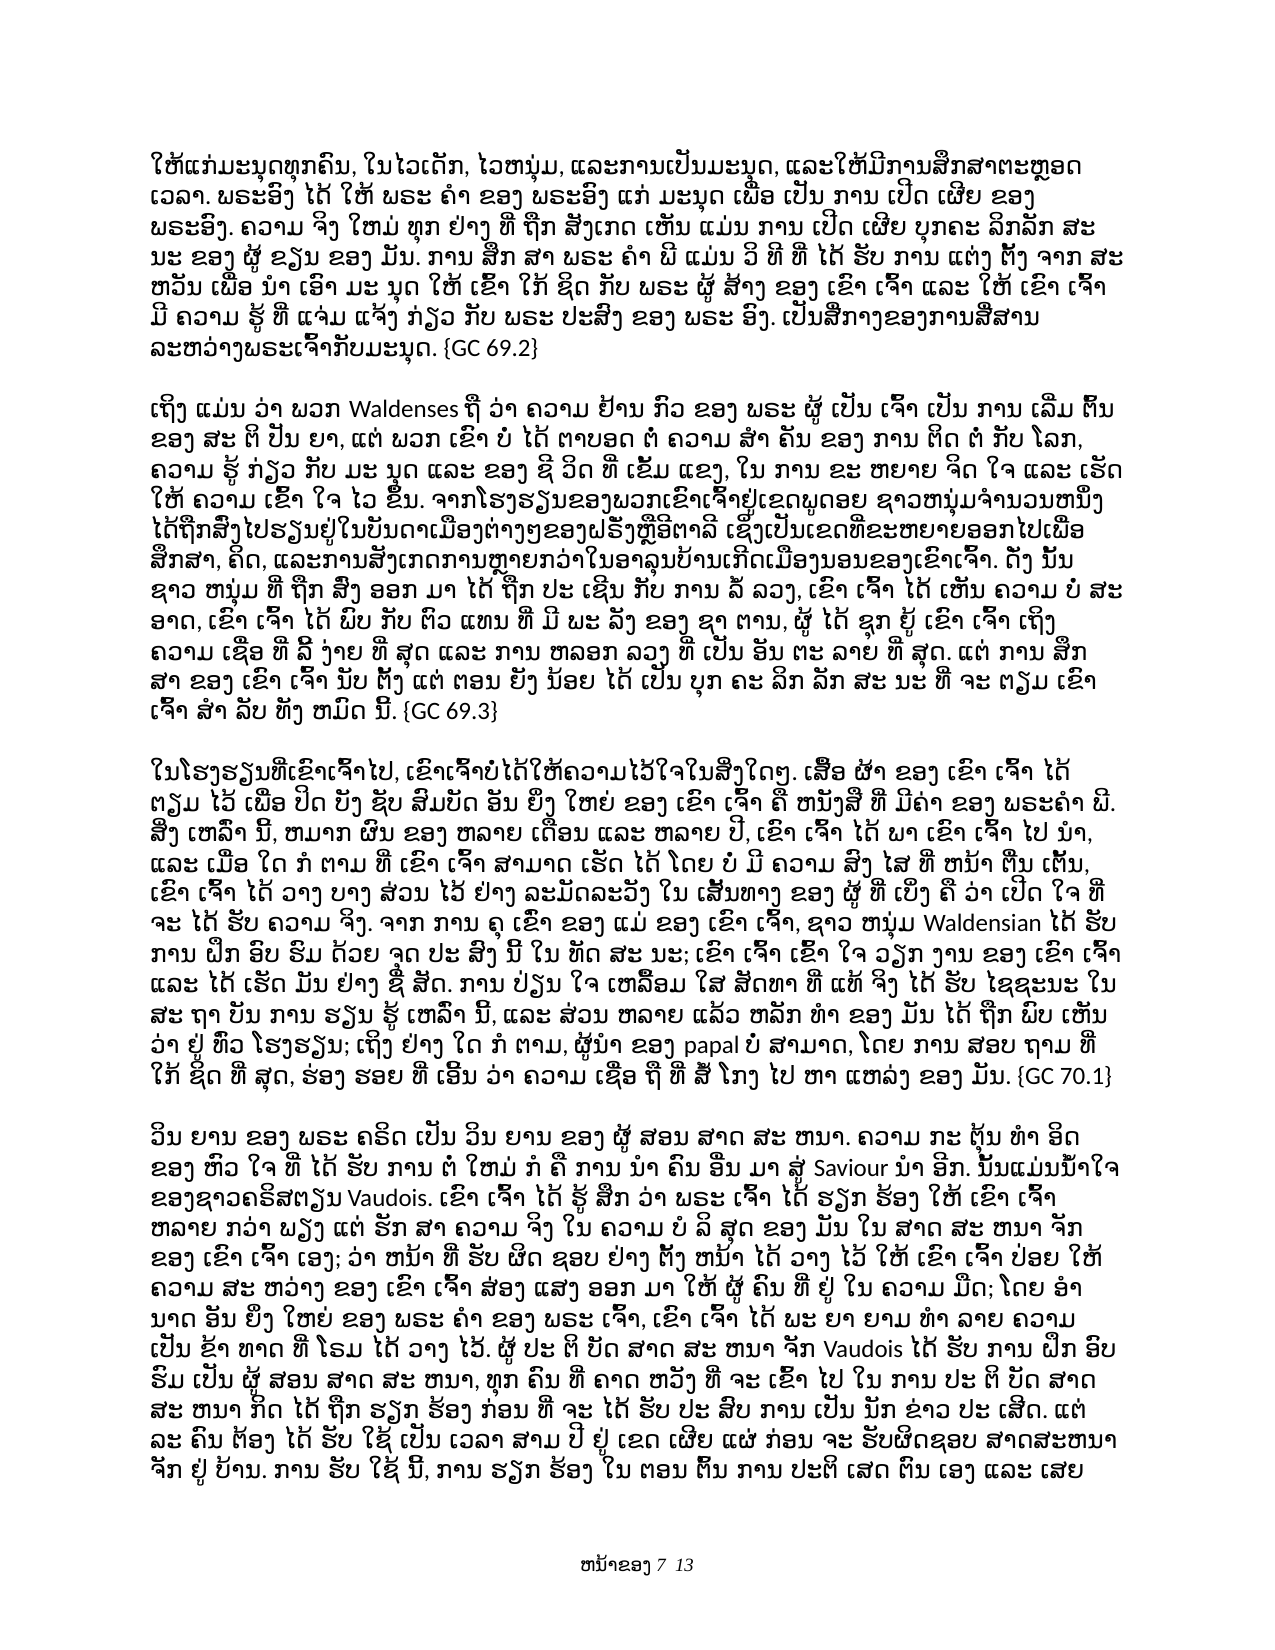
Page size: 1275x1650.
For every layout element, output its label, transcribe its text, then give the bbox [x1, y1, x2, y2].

text ໃນໂຮງຮຽນທີ່ເຂົາເຈົ້າໄປ, ເຂົາເຈົ້າບໍ່ໄດ້ໃຫ້ຄວາມໄວ້ໃຈໃນສິ່ງໃດໆ. ເສື້ອ ຜ້າ ຂອງ ເຂົາ ເຈົ້າ ໄດ້ ຕຽມ ໄວ້ ເພື່ອ ປິດ ບັງ ຊັບ ສົມບັດ ອັນ ຍິ່ງ ໃຫຍ່ ຂອງ ເຂົາ ເຈົ້າ ຄື ຫນັງສື ທີ່ ມີຄ່າ ຂອງ ພຣະຄໍາ ພີ. ສິ່ງ ເຫລົ່າ ນີ້, ຫມາກ ຜົນ ຂອງ ຫລາຍ ເດືອນ ແລະ ຫລາຍ ປີ, ເຂົາ ເຈົ້າ ໄດ້ ພາ ເຂົາ ເຈົ້າ ໄປ ນໍາ, ແລະ ເມື່ອ ໃດ ກໍ ຕາມ ທີ່ ເຂົາ ເຈົ້າ ສາມາດ ເຮັດ ໄດ້ ໂດຍ ບໍ່ ມີ ຄວາມ ສົງ ໄສ ທີ່ ຫນ້າ ຕື່ນ ເຕັ້ນ, ເຂົາ ເຈົ້າ ໄດ້ ວາງ ບາງ ສ່ວນ ໄວ້ ຢ່າງ ລະມັດລະວັງ ໃນ ເສັ້ນທາງ ຂອງ ຜູ້ ທີ່ ເບິ່ງ ຄື ວ່າ ເປີດ ໃຈ ທີ່ ຈະ ໄດ້ ຮັບ ຄວາມ ຈິງ. ຈາກ ການ ຄຸ ເຂົ່າ ຂອງ ແມ່ ຂອງ ເຂົາ ເຈົ້າ, ຊາວ ຫນຸ່ມ Waldensian ໄດ້ ຮັບ ການ ຝຶກ ອົບ ຮົມ ດ້ວຍ ຈຸດ ປະ ສົງ ນີ້ ໃນ ທັດ ສະ ນະ; ເຂົາ ເຈົ້າ ເຂົ້າ ໃຈ ວຽກ ງານ ຂອງ ເຂົາ ເຈົ້າ ແລະ ໄດ້ ເຮັດ ມັນ ຢ່າງ ຊື່ ສັດ. ການ ປ່ຽນ ໃຈ ເຫລື້ອມ ໃສ ສັດທາ ທີ່ ແທ້ ຈິງ ໄດ້ ຮັບ ໄຊຊະນະ ໃນ ສະ ຖາ ບັນ ການ ຮຽນ ຮູ້ ເຫລົ່າ ນີ້, ແລະ ສ່ວນ ຫລາຍ ແລ້ວ ຫລັກ ທໍາ ຂອງ ມັນ ໄດ້ ຖືກ ພົບ ເຫັນ ວ່າ ຢູ່ ທົ່ວ ໂຮງຮຽນ; ເຖິງ ຢ່າງ ໃດ ກໍ ຕາມ, ຜູ້ນໍາ ຂອງ papal ບໍ່ ສາມາດ, ໂດຍ ການ ສອບ ຖາມ ທີ່ ໃກ້ ຊິດ ທີ່ ສຸດ, ຮ່ອງ ຮອຍ ທີ່ ເອີ້ນ ວ່າ ຄວາມ ເຊື່ອ ຖື ທີ່ ສໍ້ ໂກງ ໄປ ຫາ ແຫລ່ງ ຂອງ ມັນ. {GC 70.1} [150, 756, 1125, 1091]
text ເຖິງ ແມ່ນ ວ່າ ພວກ Waldenses ຖື ວ່າ ຄວາມ ຢ້ານ ກົວ ຂອງ ພຣະ ຜູ້ ເປັນ ເຈົ້າ ເປັນ ການ ເລີ່ມ ຕົ້ນ ຂອງ ສະ ຕິ ປັນ ຍາ, ແຕ່ ພວກ ເຂົາ ບໍ່ ໄດ້ ຕາບອດ ຕໍ່ ຄວາມ ສໍາ ຄັນ ຂອງ ການ ຕິດ ຕໍ່ ກັບ ໂລກ, ຄວາມ ຮູ້ ກ່ຽວ ກັບ ມະ ນຸດ ແລະ ຂອງ ຊີ ວິດ ທີ່ ເຂັ້ມ ແຂງ, ໃນ ການ ຂະ ຫຍາຍ ຈິດ ໃຈ ແລະ ເຮັດ ໃຫ້ ຄວາມ ເຂົ້າ ໃຈ ໄວ ຂຶ້ນ. ຈາກໂຮງຮຽນຂອງພວກເຂົາເຈົ້າຢູ່ເຂດພູດອຍ ຊາວຫນຸ່ມຈໍານວນຫນຶ່ງໄດ້ຖືກສົ່ງໄປຮຽນຢູ່ໃນບັນດາເມືອງຕ່າງໆຂອງຝຣັ່ງຫຼືອີຕາລີ ເຊິ່ງເປັນເຂດທີ່ຂະຫຍາຍອອກໄປເພື່ອສຶກສາ, ຄິດ, ແລະການສັງເກດການຫຼາຍກວ່າໃນອາລຸນບ້ານເກີດເມືອງນອນຂອງເຂົາເຈົ້າ. ດັ່ງ ນັ້ນ ຊາວ ຫນຸ່ມ ທີ່ ຖືກ ສົ່ງ ອອກ ມາ ໄດ້ ຖືກ ປະ ເຊີນ ກັບ ການ ລໍ້ ລວງ, ເຂົາ ເຈົ້າ ໄດ້ ເຫັນ ຄວາມ ບໍ່ ສະ ອາດ, ເຂົາ ເຈົ້າ ໄດ້ ພົບ ກັບ ຕົວ ແທນ ທີ່ ມີ ພະ ລັງ ຂອງ ຊາ ຕານ, ຜູ້ ໄດ້ ຊຸກ ຍູ້ ເຂົາ ເຈົ້າ ເຖິງ ຄວາມ ເຊື່ອ ທີ່ ລີ້ ງ່າຍ ທີ່ ສຸດ ແລະ ການ ຫລອກ ລວງ ທີ່ ເປັນ ອັນ ຕະ ລາຍ ທີ່ ສຸດ. ແຕ່ ການ ສຶກ ສາ ຂອງ ເຂົາ ເຈົ້າ ນັບ ຕັ້ງ ແຕ່ ຕອນ ຍັງ ນ້ອຍ ໄດ້ ເປັນ ບຸກ ຄະ ລິກ ລັກ ສະ ນະ ທີ່ ຈະ ຕຽມ ເຂົາ ເຈົ້າ ສໍາ ລັບ ທັງ ຫມົດ ນີ້. {GC 69.3} [150, 393, 1125, 726]
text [150, 150, 1125, 362]
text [150, 1121, 1125, 1485]
